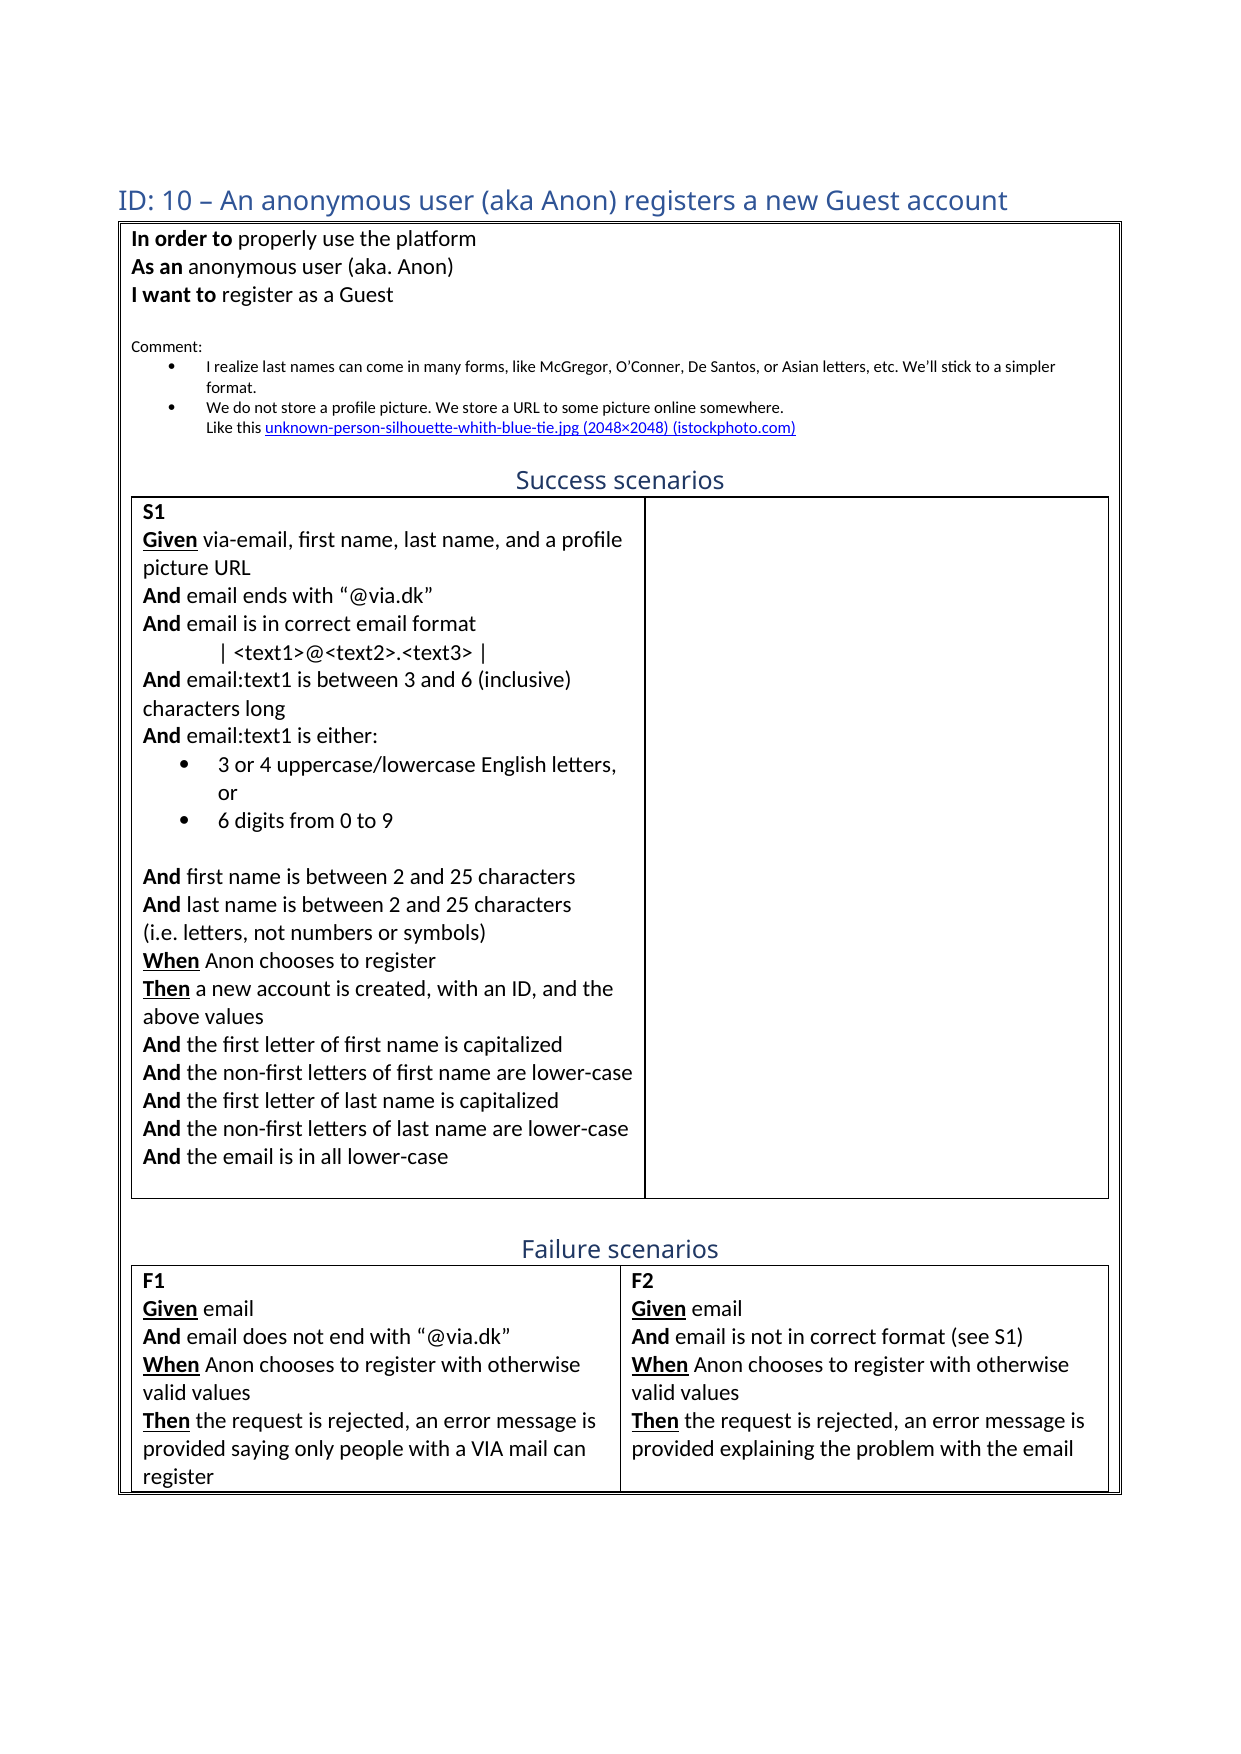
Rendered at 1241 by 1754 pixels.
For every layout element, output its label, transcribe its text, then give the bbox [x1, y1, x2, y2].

subtitle ID: 10 – An anonymous user (aka Anon) registers a new Guest account [118, 181, 1122, 218]
